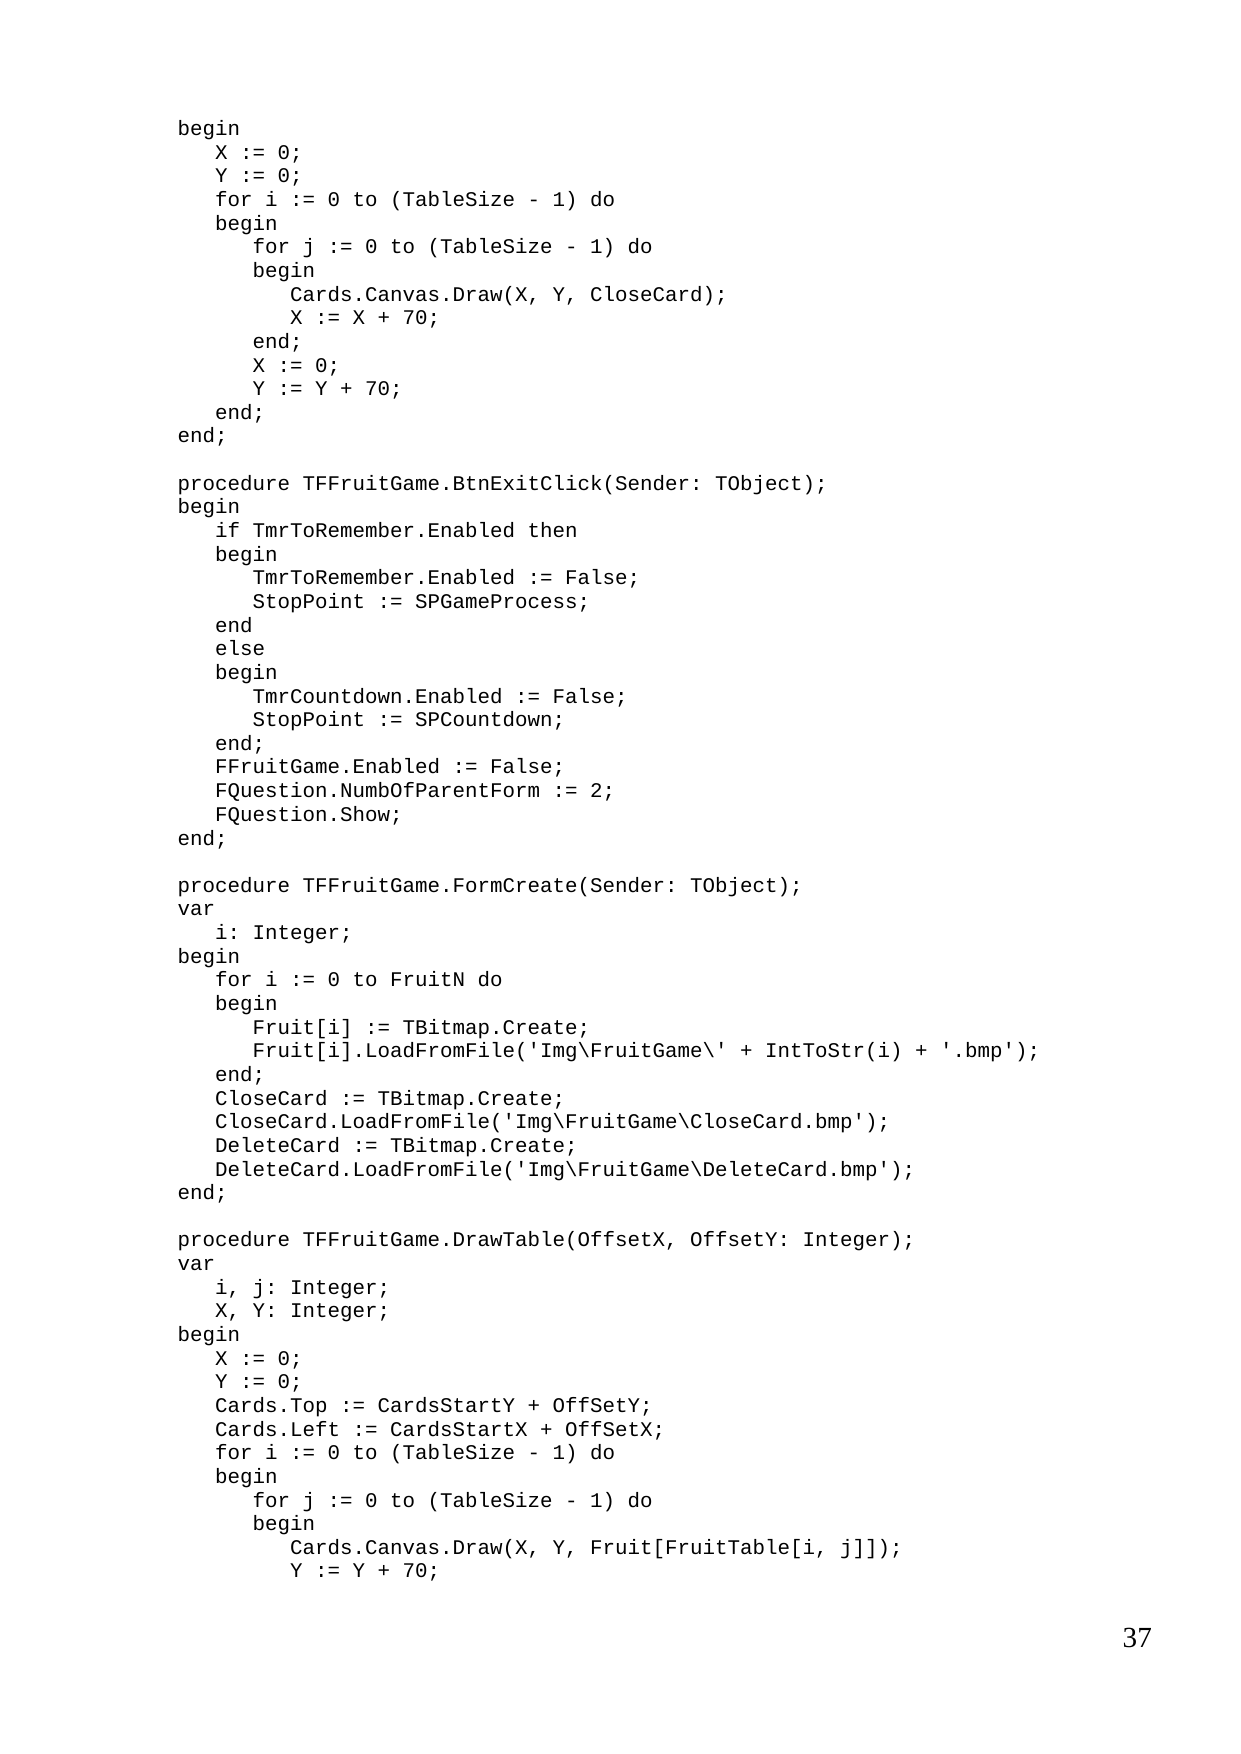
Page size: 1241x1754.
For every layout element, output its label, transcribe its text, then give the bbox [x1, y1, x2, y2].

text begin [177, 1324, 1152, 1348]
text X := X + 70; [177, 307, 1152, 331]
text end; [177, 1064, 1152, 1088]
text StopPoint := SPCountdown; [177, 709, 1152, 733]
text begin [177, 544, 1152, 567]
text var [177, 1253, 1152, 1277]
text begin [177, 662, 1152, 686]
text Fruit[i] := TBitmap.Create; [177, 1017, 1152, 1040]
text Cards.Left := CardsStartX + OffSetX; [177, 1419, 1152, 1442]
text TmrCountdown.Enabled := False; [177, 686, 1152, 709]
text for j := 0 to (TableSize - 1) do [177, 236, 1152, 260]
text FQuestion.NumbOfParentForm := 2; [177, 780, 1152, 804]
text i, j: Integer; [177, 1277, 1152, 1300]
text end; [177, 827, 1152, 851]
text end; [177, 733, 1152, 757]
text X, Y: Integer; [177, 1300, 1152, 1324]
text Y := 0; [177, 1371, 1152, 1395]
text procedure TFFruitGame.BtnExitClick(Sender: TObject); [177, 473, 1152, 496]
text end; [177, 1182, 1152, 1206]
text Cards.Top := CardsStartY + OffSetY; [177, 1395, 1152, 1419]
text X := 0; [177, 1348, 1152, 1371]
text Y := 0; [177, 165, 1152, 189]
text begin [177, 946, 1152, 969]
text Cards.Canvas.Draw(X, Y, Fruit[FruitTable[i, j]]); [177, 1537, 1152, 1561]
text FFruitGame.Enabled := False; [177, 757, 1152, 780]
text CloseCard := TBitmap.Create; [177, 1088, 1152, 1111]
text begin [177, 1513, 1152, 1537]
text DeleteCard := TBitmap.Create; [177, 1135, 1152, 1158]
text if TmrToRemember.Enabled then [177, 520, 1152, 544]
text end [177, 615, 1152, 638]
text begin [177, 260, 1152, 284]
text end; [177, 331, 1152, 354]
text Fruit[i].LoadFromFile('Img\FruitGame\' + IntToStr(i) + '.bmp'); [177, 1040, 1152, 1064]
text end; [177, 426, 1152, 449]
text else [177, 638, 1152, 662]
text for i := 0 to (TableSize - 1) do [177, 1442, 1152, 1466]
text begin [177, 213, 1152, 236]
text X := 0; [177, 142, 1152, 165]
text begin [177, 1466, 1152, 1489]
text begin [177, 118, 1152, 142]
text X := 0; [177, 354, 1152, 378]
text TmrToRemember.Enabled := False; [177, 567, 1152, 591]
text for j := 0 to (TableSize - 1) do [177, 1489, 1152, 1513]
text Y := Y + 70; [177, 378, 1152, 402]
text DeleteCard.LoadFromFile('Img\FruitGame\DeleteCard.bmp'); [177, 1158, 1152, 1182]
text FQuestion.Show; [177, 804, 1152, 827]
text begin [177, 496, 1152, 520]
text i: Integer; [177, 922, 1152, 946]
text begin [177, 993, 1152, 1017]
text Cards.Canvas.Draw(X, Y, CloseCard); [177, 284, 1152, 307]
text procedure TFFruitGame.DrawTable(OffsetX, OffsetY: Integer); [177, 1229, 1152, 1253]
text CloseCard.LoadFromFile('Img\FruitGame\CloseCard.bmp'); [177, 1111, 1152, 1135]
text Y := Y + 70; [177, 1561, 1152, 1584]
text var [177, 898, 1152, 922]
text end; [177, 402, 1152, 426]
text for i := 0 to FruitN do [177, 969, 1152, 993]
text procedure TFFruitGame.FormCreate(Sender: TObject); [177, 875, 1152, 898]
text StopPoint := SPGameProcess; [177, 591, 1152, 615]
text for i := 0 to (TableSize - 1) do [177, 189, 1152, 213]
